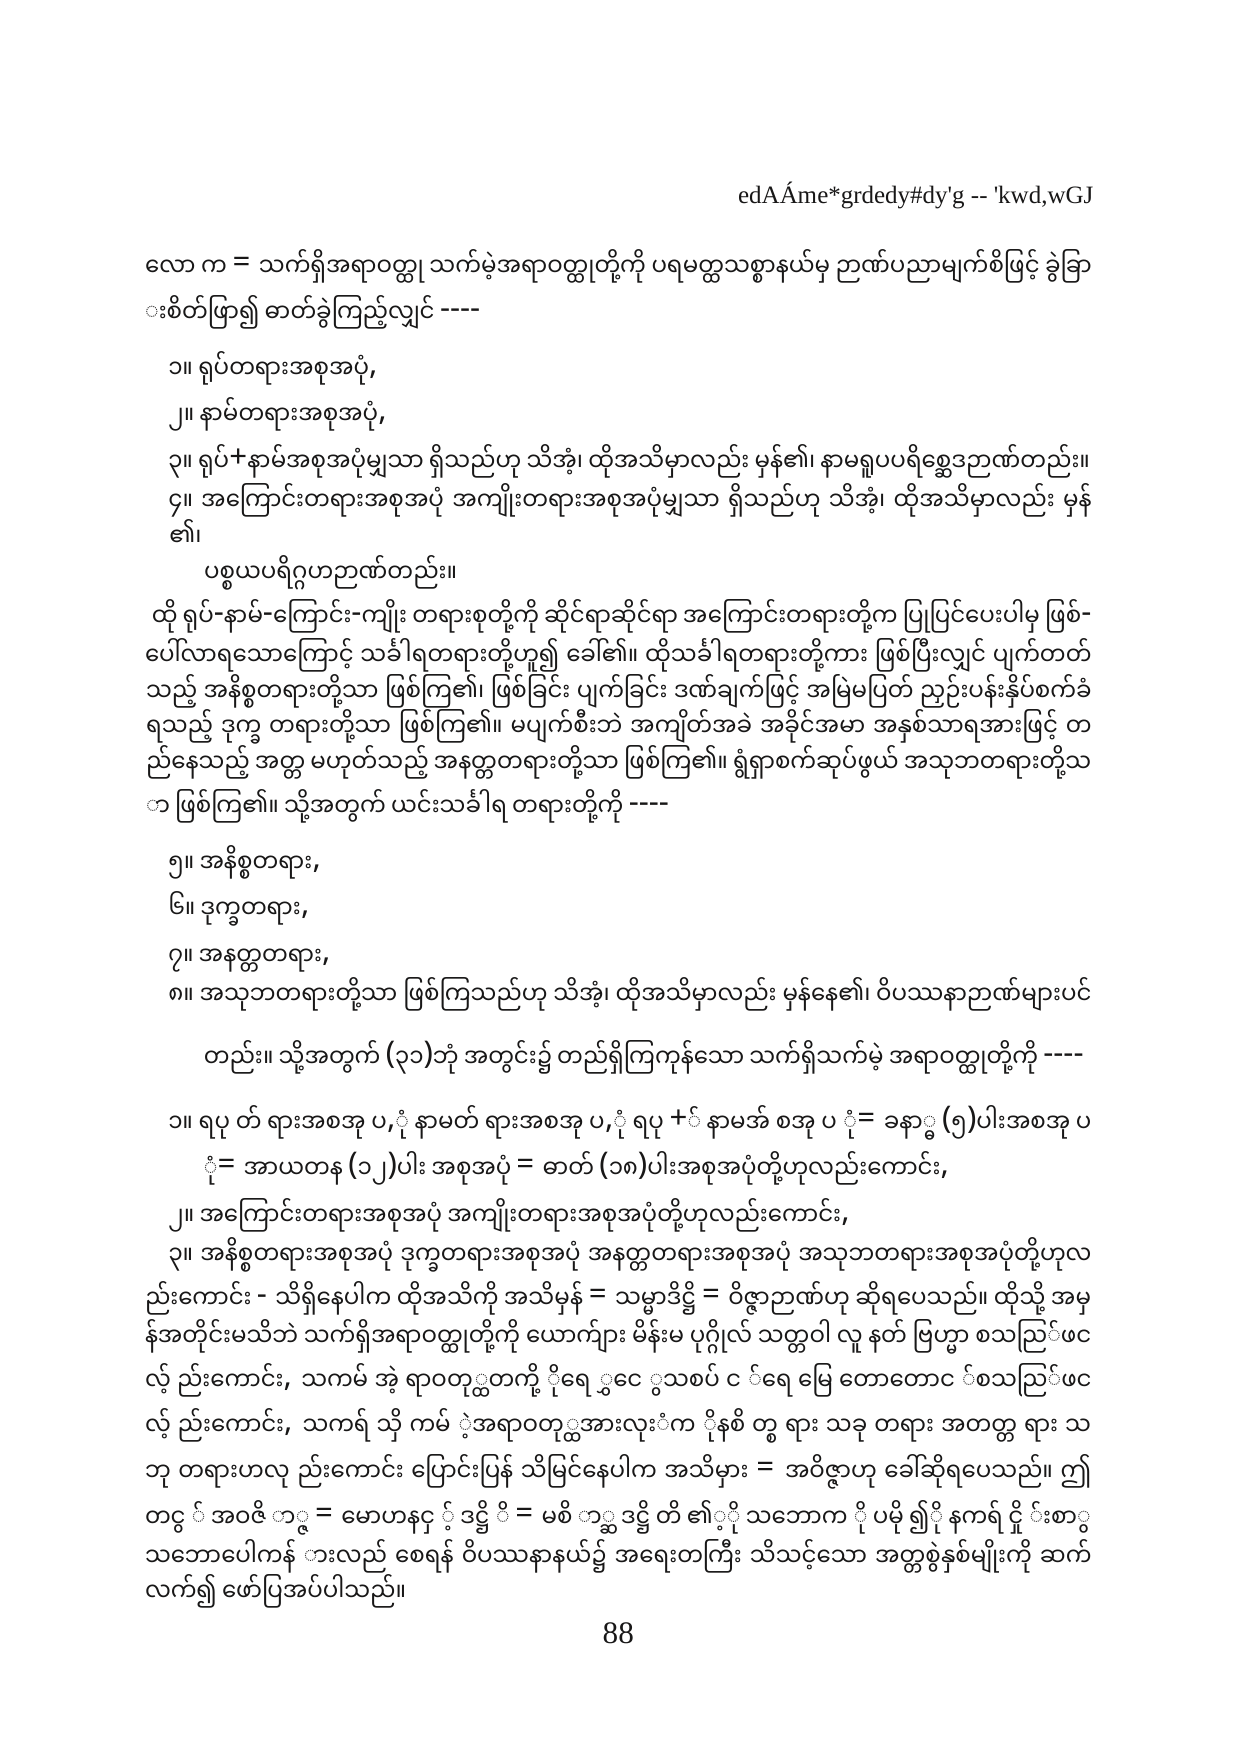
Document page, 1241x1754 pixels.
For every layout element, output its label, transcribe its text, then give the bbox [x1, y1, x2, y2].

text ၅။ အနိစ္စတရား, [168, 834, 1091, 877]
text ပစ္စယပရိဂ္ဂဟဉာဏ်တည်း။ [204, 552, 1091, 586]
text ၃။ ရုပ်+နာမ်အစုအပုံမျှသာ ရှိသည်ဟု သိအံ့၊ ထိုအသိမှာလည်း မှန်၏၊ နာမရူပပရိစ္ဆေဒဉာဏ်တည်း။ [168, 434, 1091, 476]
text ၈။ အသုဘတရားတို့သာ ဖြစ်ကြသည်ဟု သိအံ့၊ ထိုအသိမှာလည်း မှန်နေ၏၊ ဝိပဿနာဉာဏ်များပင်တည်း။ သို့အတွက် (၃၁)ဘုံ အတွင်း၌ တည်ရှိကြကုန်သော သက်ရှိသက်မဲ့ အရာဝတ္ထုတို့ကို ---- [168, 973, 1091, 1071]
text ၁။ ရုပ်တရားအစုအပုံ, [168, 341, 1091, 383]
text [145, 239, 1091, 327]
text ထို ရုပ်-နာမ်-ကြောင်း-ကျိုး တရားစုတို့ကို ဆိုင်ရာဆိုင်ရာ အကြောင်းတရားတို့က ပြုပြင်ပေးပါမှ ဖြစ်- [145, 589, 1091, 631]
text ၂။ နာမ်တရားအစုအပုံ, [168, 387, 1091, 430]
text ပေါ်လာရသောကြောင့် သင်္ခါရတရားတို့ဟူ၍ ခေါ်၏။ ထိုသင်္ခါရတရားတို့ကား ဖြစ်ပြီးလျှင် ပျက်တတ်သည့် အနိစ္စတရားတို့သာ ဖြစ်ကြ၏၊ ဖြစ်ခြင်း ပျက်ခြင်း ဒဏ်ချက်ဖြင့် အမြဲမပြတ် ညှဉ်းပန်းနှိပ်စက်ခံရသည့် ဒုက္ခ တရားတို့သာ ဖြစ်ကြ၏။ မပျက်စီးဘဲ အကျိတ်အခဲ အခိုင်အမာ အနှစ်သာရအားဖြင့် တည်နေသည့် အတ္တ မဟုတ်သည့် အနတ္တတရားတို့သာ ဖြစ်ကြ၏။ ရွံရှာစက်ဆုပ်ဖွယ် အသုဘတရားတို့သာ ဖြစ်ကြ၏။ သို့အတွက် ယင်းသင်္ခါရ တရားတို့ကို ---- [145, 634, 1091, 821]
text ၂။ အကြောင်းတရားအစုအပုံ အကျိုးတရားအစုအပုံတို့ဟုလည်းကောင်း, [168, 1186, 1091, 1229]
text ၁။ ရပု တ် ရားအစအု ပ,ုံ နာမတ် ရားအစအု ပ,ုံ ရပု +် နာမအ် စအု ပ ုံ= ခနာ္ဓ (၅)ပါးအစအု ပ ုံ= အာယတန (၁၂)ပါး အစုအပုံ = ဓာတ် (၁၈)ပါးအစုအပုံတို့ဟုလည်းကောင်း, [168, 1094, 1091, 1183]
text ၃။ အနိစ္စတရားအစုအပုံ ဒုက္ခတရားအစုအပုံ အနတ္တတရားအစုအပုံ အသုဘတရားအစုအပုံတို့ဟုလည်းကောင်း - သိရှိနေပါက ထိုအသိကို အသိမှန် = သမ္မာဒိဋ္ဌိ = ဝိဇ္ဇာဉာဏ်ဟု ဆိုရပေသည်။ ထိုသို့ အမှန်အတိုင်းမသိဘဲ သက်ရှိအရာဝတ္ထုတို့ကို ယောက်ျား မိန်းမ ပုဂ္ဂိုလ် သတ္တဝါ လူ နတ် ဗြဟ္မာ စသညြ်ဖငလ့် ည်းကောင်း, သကမ် အဲ့ ရာဝတု္ထတကို့ ိုရေ ွှငေ ွသစပ် င ်ရေ မြေ တောတောင ်စသညြ်ဖငလ့် ည်းကောင်း, သကရ် သှိ ကမ် ဲ့အရာဝတု္ထအားလုးံက ိုနစိ တ္စ ရား သခု တရား အတတ္တ ရား သဘု တရားဟလု ည်းကောင်း ပြောင်းပြန် သိမြင်နေပါက အသိမှား = အဝိဇ္ဇာဟု ခေါ်ဆိုရပေသည်။ ဤတငွ ် အဝဇိ ာ္ဇ = မောဟနငှ ့် ဒဋ္ဌိ ိ = မစိ ာ္ဆ ဒဋ္ဌိ တိ ၏့ို သဘောက ို ပမို ၍ို နကရ် ငှို ်းစာွ သဘောပေါကန် ားလည် စေရန် ဝိပဿနာနယ်၌ အရေးတကြီး သိသင့်သော အတ္တစွဲနှစ်မျိုးကို ဆက်လက်၍ ဖော်ပြအပ်ပါသည်။ [145, 1233, 1091, 1603]
text ၇။ အနတ္တတရား, [168, 927, 1091, 970]
text ၄။ အကြောင်းတရားအစုအပုံ အကျိုးတရားအစုအပုံမျှသာ ရှိသည်ဟု သိအံ့၊ ထိုအသိမှာလည်း မှန်၏၊ [168, 480, 1091, 549]
text ၆။ ဒုက္ခတရား, [168, 881, 1091, 923]
